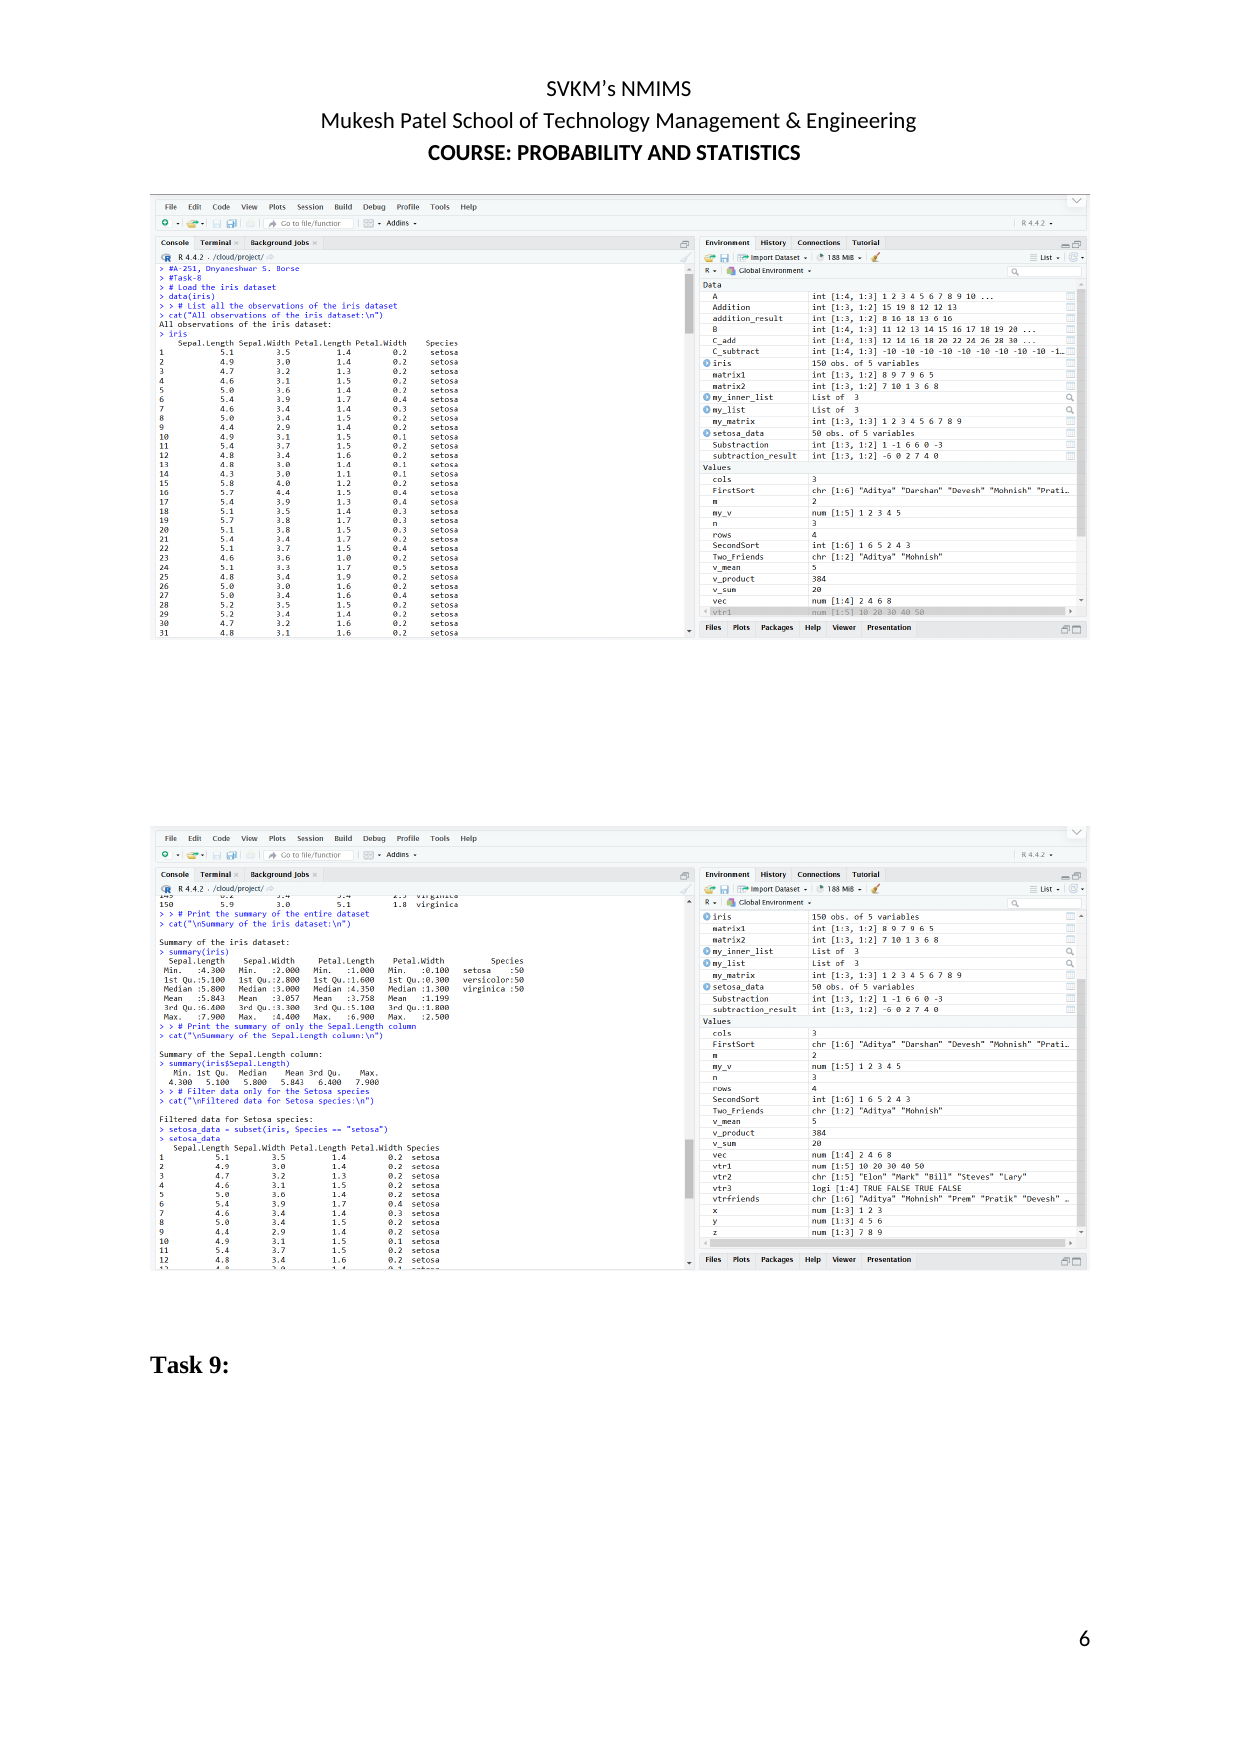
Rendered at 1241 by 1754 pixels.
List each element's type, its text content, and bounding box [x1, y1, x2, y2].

picture [150, 826, 1091, 1271]
picture [150, 194, 1091, 640]
text Task 9: [150, 1350, 1090, 1378]
